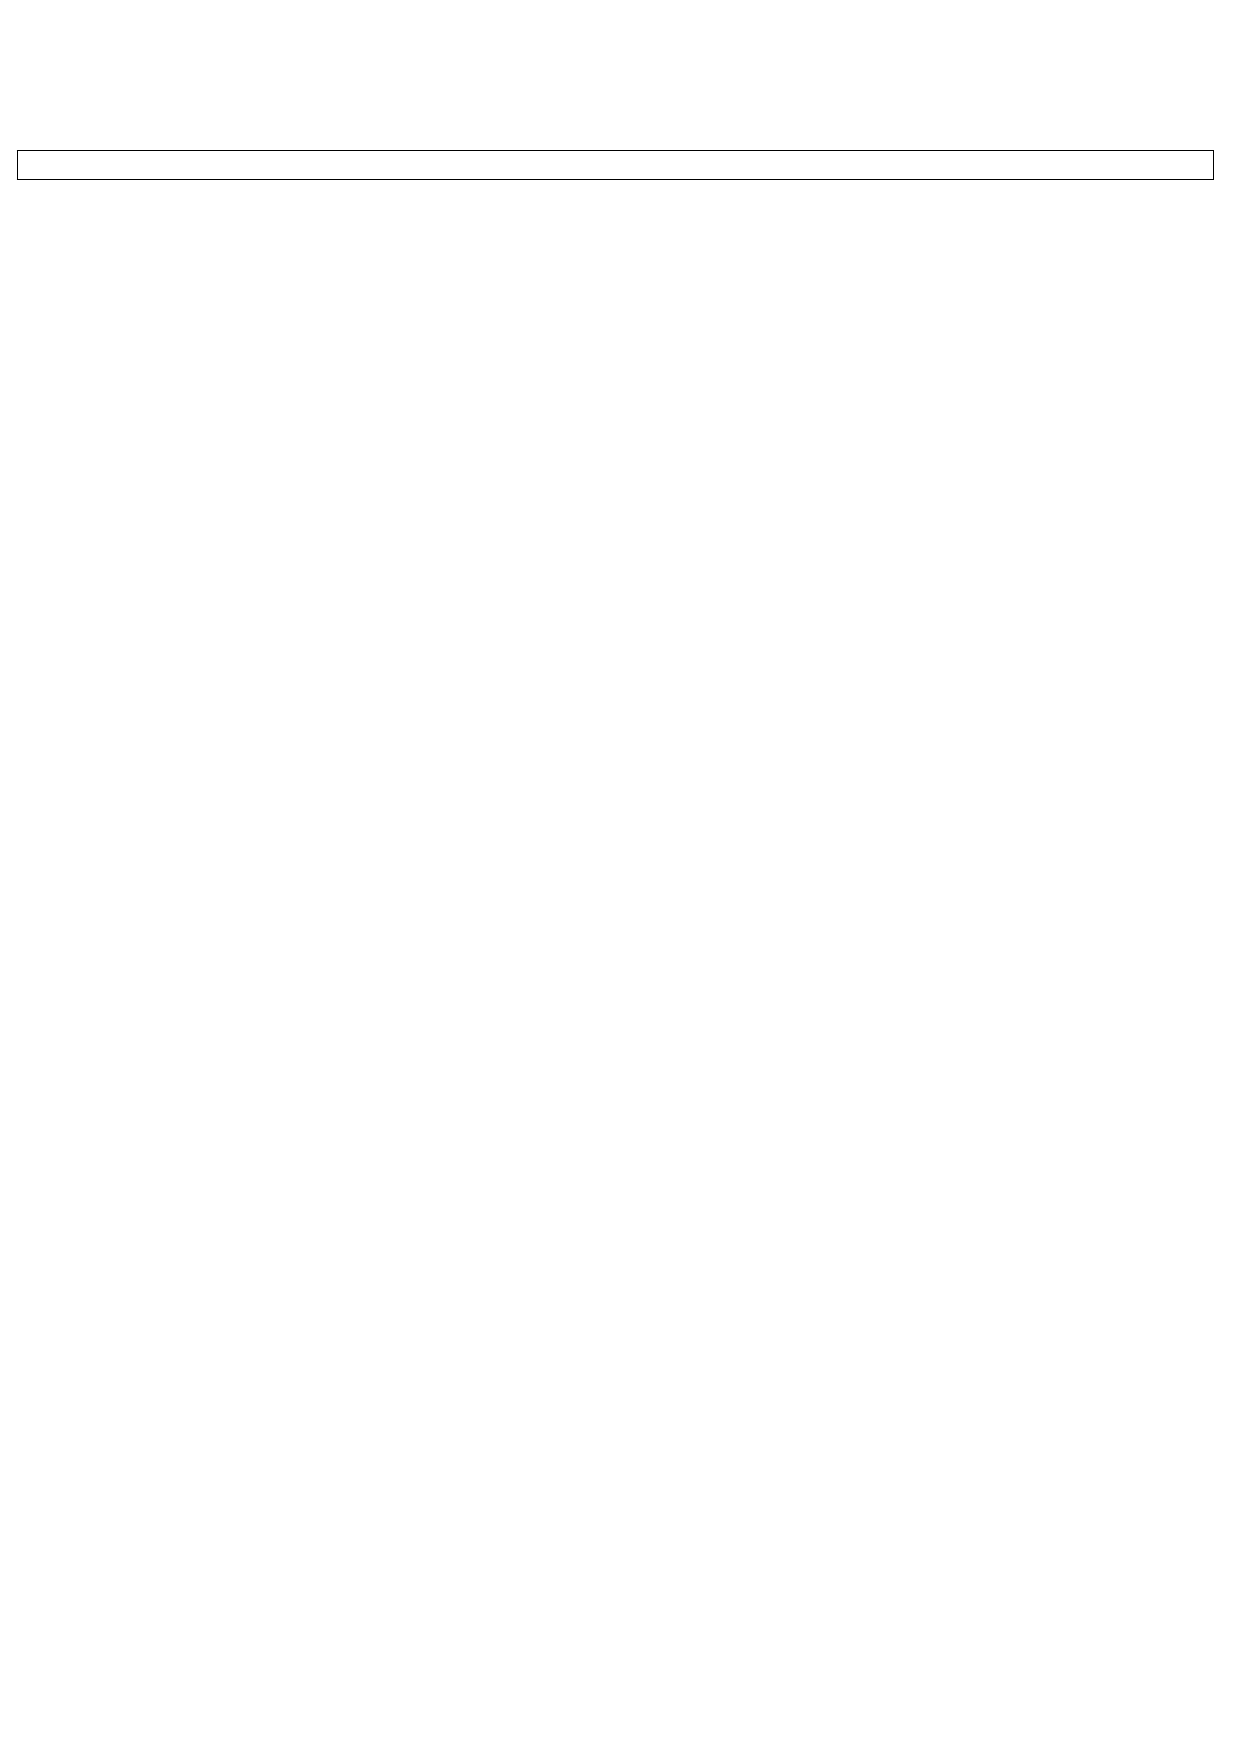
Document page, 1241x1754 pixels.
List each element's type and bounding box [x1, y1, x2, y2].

table_cell [18, 151, 1213, 179]
